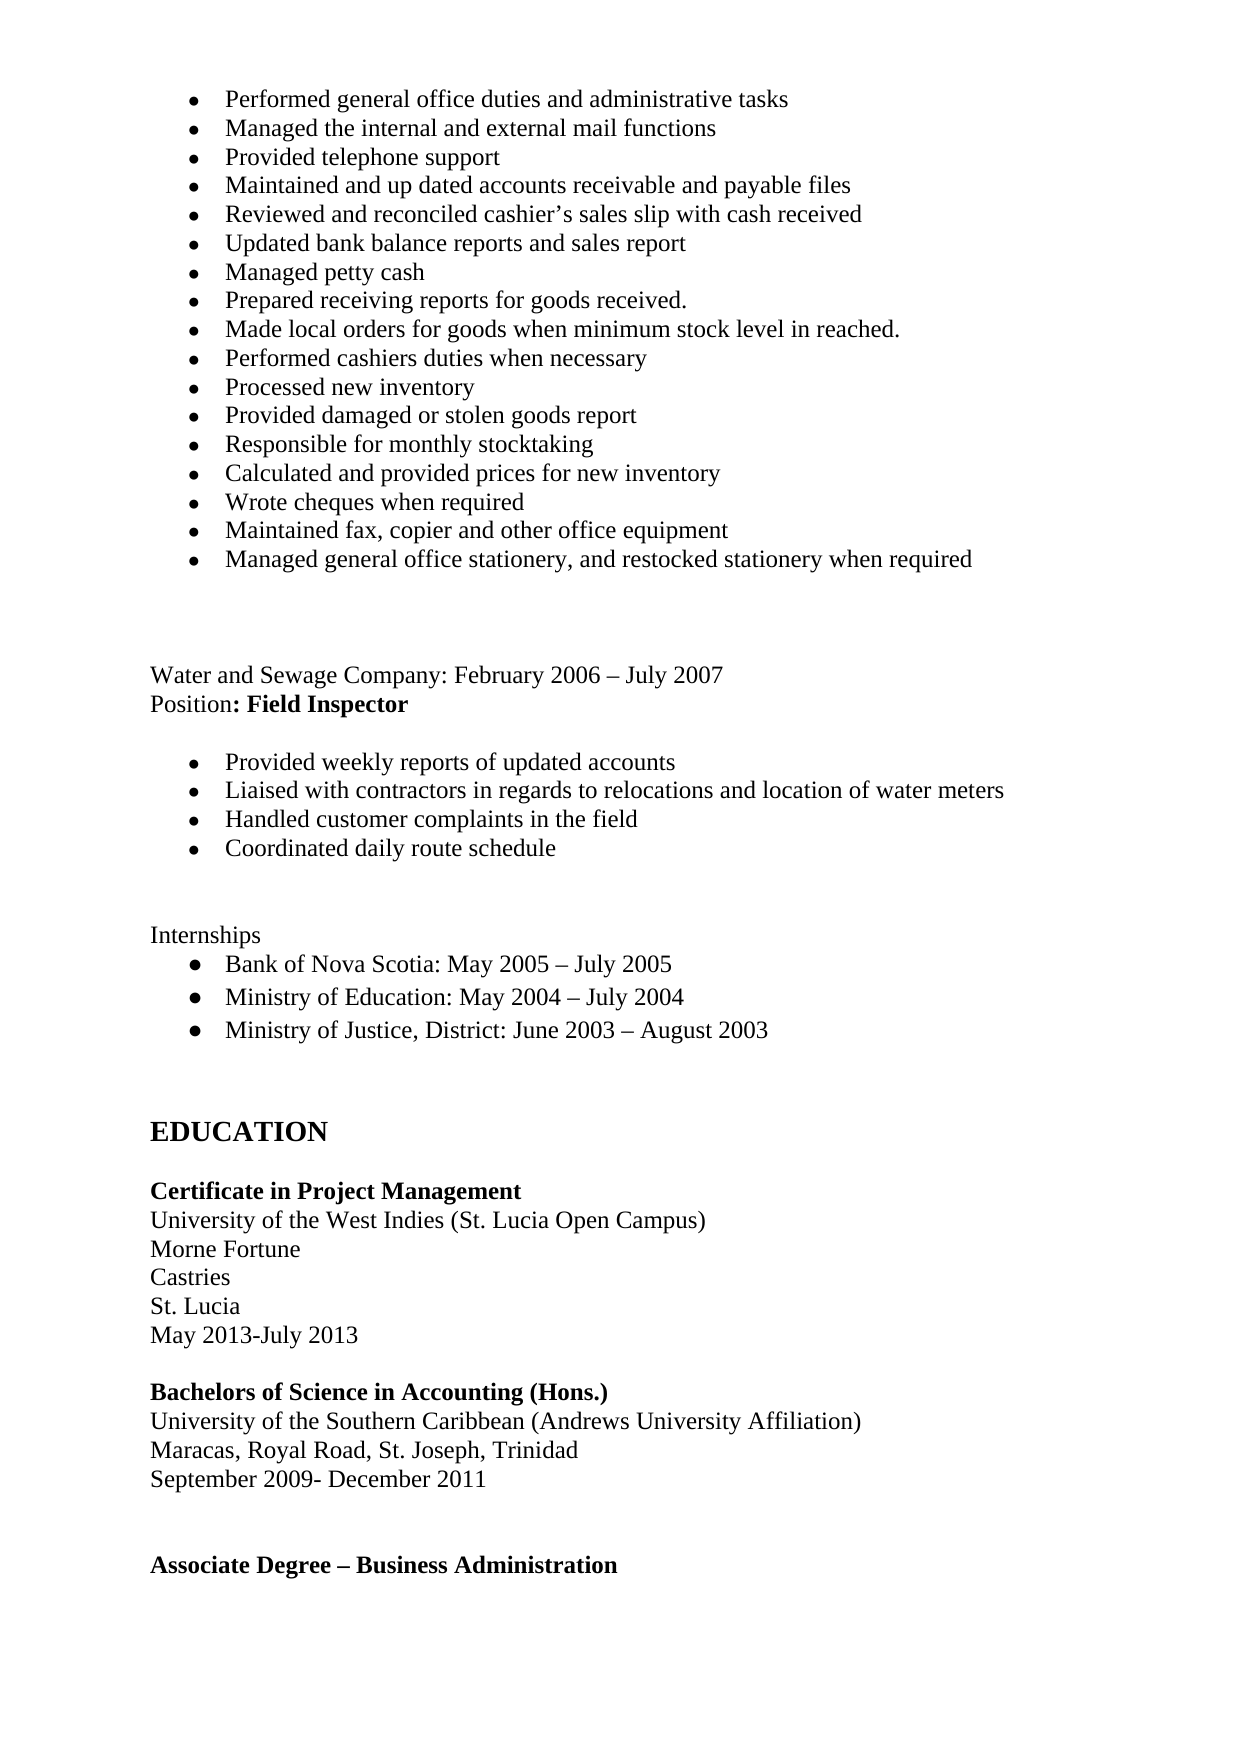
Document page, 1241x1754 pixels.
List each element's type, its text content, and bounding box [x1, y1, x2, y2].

text Bachelors of Science in Accounting (Hons.) [150, 1377, 1090, 1406]
text Position: Field Inspector [150, 689, 1090, 718]
list Handled customer complaints in the field [187, 804, 1090, 833]
list Provided damaged or stolen goods report [187, 401, 1090, 429]
list Maintained and up dated accounts receivable and payable files [187, 171, 1090, 199]
list Reviewed and reconciled cashier’s sales slip with cash received [187, 199, 1090, 228]
text Certificate in Project Management [150, 1176, 1090, 1205]
list Liaised with contractors in regards to relocations and location of water meters [187, 776, 1090, 804]
text Maracas, Royal Road, St. Joseph, Trinidad [150, 1435, 1090, 1464]
list Managed the internal and external mail functions [187, 113, 1090, 142]
text Morne Fortune [150, 1234, 1090, 1262]
text September 2009- December 2011 [150, 1464, 1090, 1492]
list Provided weekly reports of updated accounts [187, 747, 1090, 776]
list Wrote cheques when required [187, 487, 1090, 516]
list Managed general office stationery, and restocked stationery when required [187, 544, 1090, 573]
list Calculated and provided prices for new inventory [187, 458, 1090, 487]
list Coordinated daily route schedule [187, 833, 1090, 862]
text University of the West Indies (St. Lucia Open Campus) [150, 1205, 1090, 1234]
list Responsible for monthly stocktaking [187, 429, 1090, 458]
list Performed general office duties and administrative tasks [187, 84, 1090, 113]
text Castries [150, 1262, 1090, 1291]
list Prepared receiving reports for goods received. [187, 286, 1090, 314]
list Maintained fax, copier and other office equipment [187, 516, 1090, 544]
list Made local orders for goods when minimum stock level in reached. [187, 314, 1090, 343]
list Performed cashiers duties when necessary [187, 343, 1090, 372]
list Ministry of Justice, District: June 2003 – August 2003 [187, 1015, 1090, 1044]
list Processed new inventory [187, 372, 1090, 401]
list Provided telephone support [187, 142, 1090, 171]
text Water and Sewage Company: February 2006 – July 2007 [150, 660, 1090, 689]
text Internships [150, 920, 1090, 948]
text May 2013-July 2013 [150, 1320, 1090, 1349]
text EDUCATION [150, 1114, 1090, 1147]
list Managed petty cash [187, 257, 1090, 286]
text St. Lucia [150, 1291, 1090, 1320]
list Bank of Nova Scotia: May 2005 – July 2005 [187, 948, 1090, 977]
list Ministry of Education: May 2004 – July 2004 [187, 982, 1090, 1011]
list Updated bank balance reports and sales report [187, 228, 1090, 257]
text University of the Southern Caribbean (Andrews University Affiliation) [150, 1406, 1090, 1435]
text Associate Degree – Business Administration [150, 1550, 1090, 1579]
